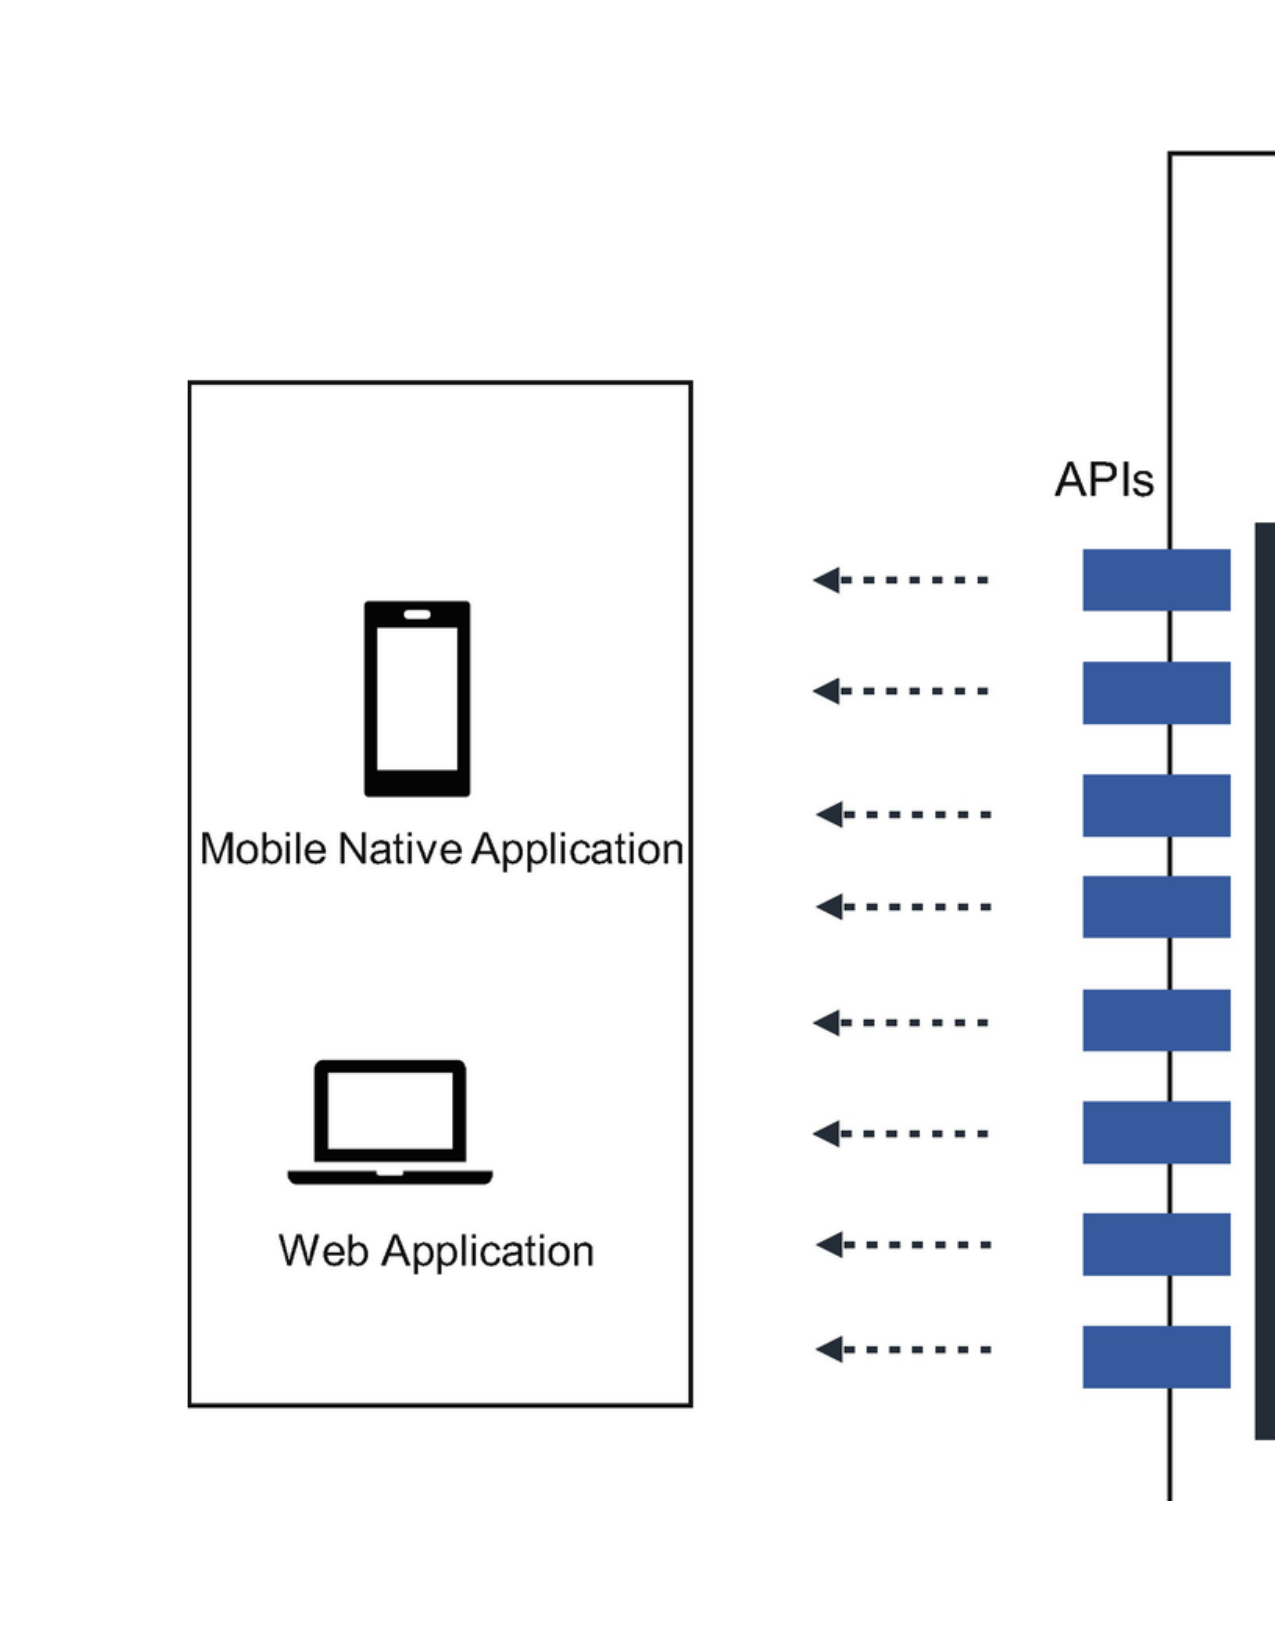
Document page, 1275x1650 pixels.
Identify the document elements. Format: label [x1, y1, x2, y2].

picture [187, 150, 1275, 1501]
